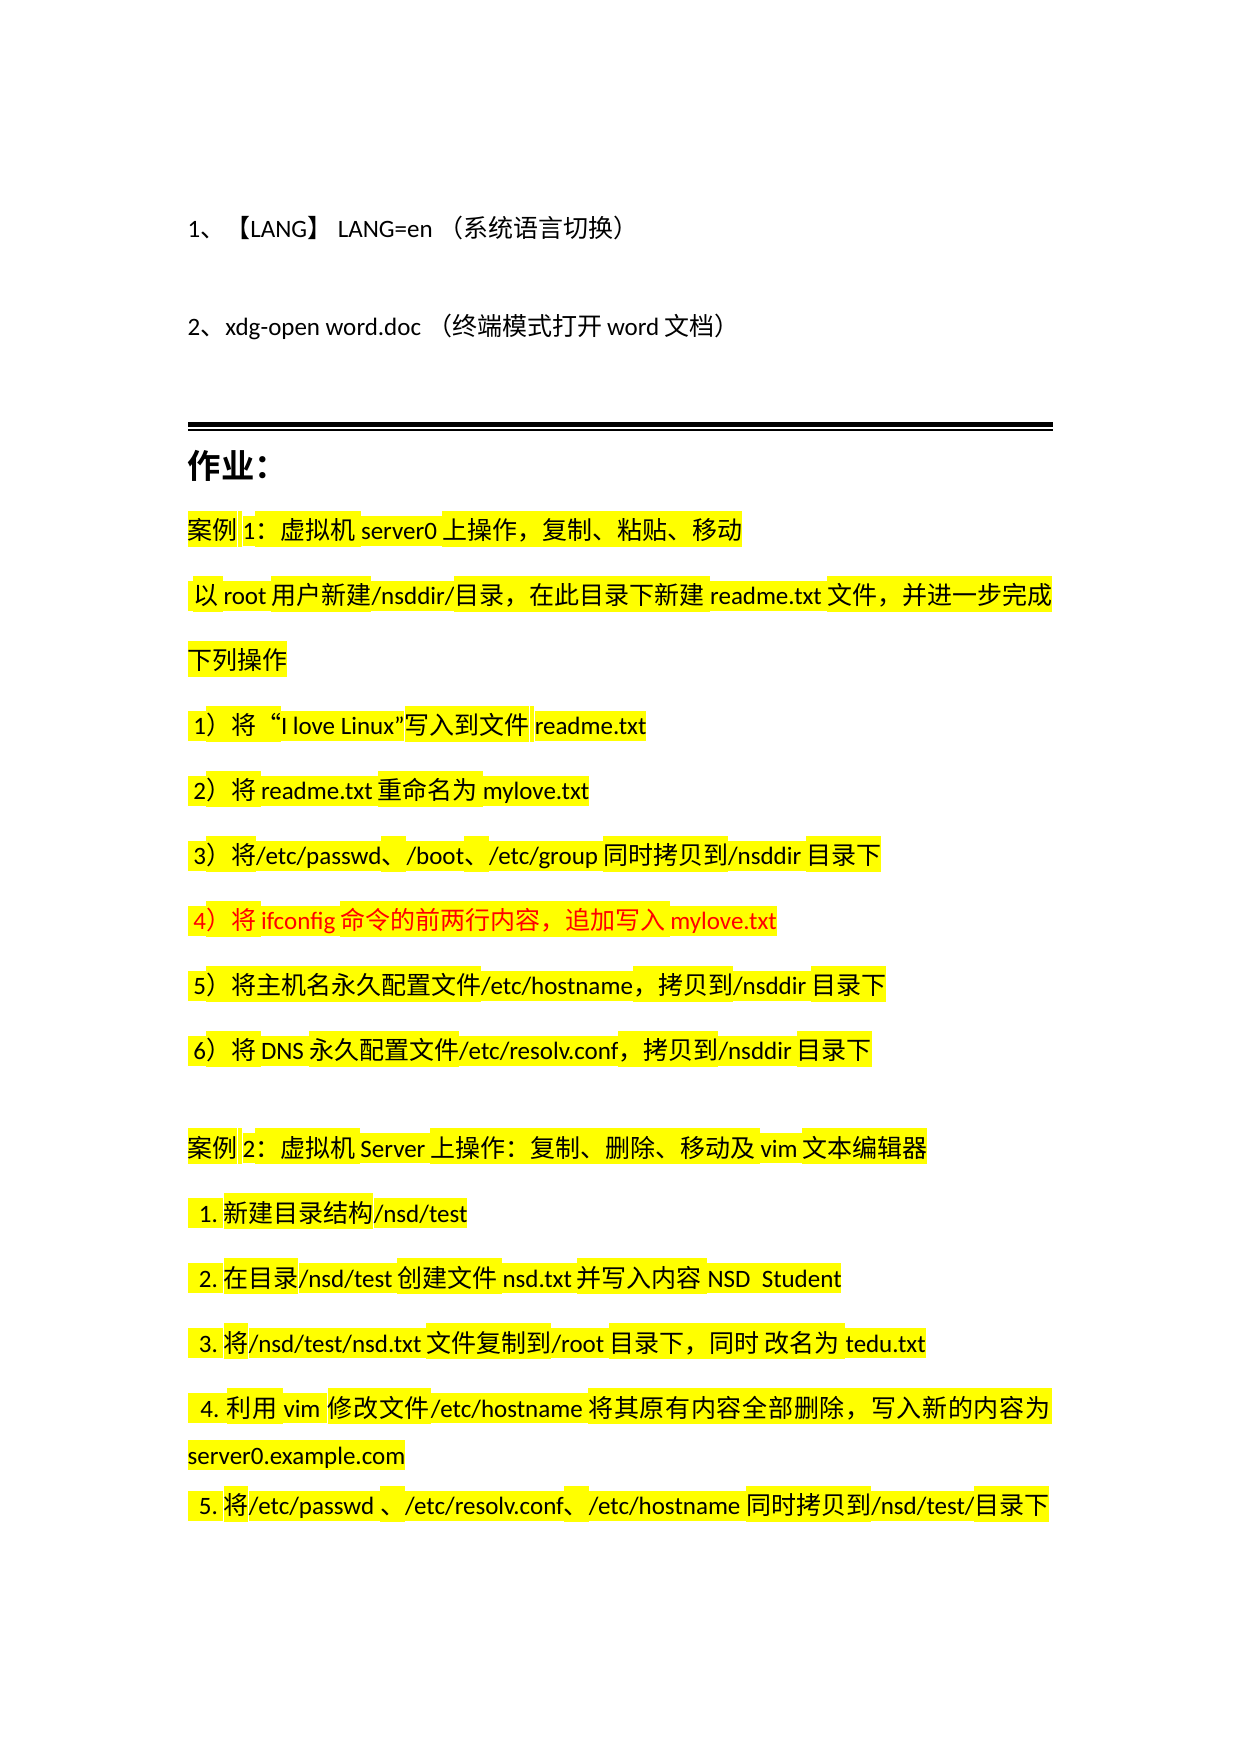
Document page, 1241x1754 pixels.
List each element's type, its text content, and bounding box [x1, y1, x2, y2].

list 1）将“I love Linux”写入到文件readme.txt [187, 691, 1053, 756]
list 以root用户新建/nsddir/目录，在此目录下新建readme.txt文件，并进一步完成下列操作 [187, 561, 1053, 691]
list 6）将DNS永久配置文件/etc/resolv.conf，拷贝到/nsddir目录下 [187, 1016, 1053, 1081]
list 3. 将/nsd/test/nsd.txt文件复制到/root目录下，同时 改名为 tedu.txt [187, 1309, 1053, 1374]
list 3）将/etc/passwd、/boot、/etc/group同时拷贝到/nsddir目录下 [187, 821, 1053, 886]
list 【LANG】 LANG=en （系统语言切换） [187, 194, 1053, 259]
list 4. 利用vim 修改文件/etc/hostname将其原有内容全部删除，写入新的内容为server0.example.com [187, 1374, 1053, 1471]
list 2、xdg-open word.doc （终端模式打开word文档） [187, 292, 1053, 357]
list 作业： [187, 431, 1053, 496]
list 4）将ifconfig命令的前两行内容，追加写入mylove.txt [187, 886, 1053, 951]
list 1. 新建目录结构/nsd/test [187, 1179, 1053, 1244]
list 案例2：虚拟机Server上操作：复制、删除、移动及vim文本编辑器 [187, 1114, 1053, 1179]
list 5. 将/etc/passwd 、/etc/resolv.conf、/etc/hostname 同时拷贝到/nsd/test/目录下 [187, 1471, 1053, 1536]
list 5）将主机名永久配置文件/etc/hostname，拷贝到/nsddir目录下 [187, 951, 1053, 1016]
list 2）将readme.txt重命名为mylove.txt [187, 756, 1053, 821]
list 案例1：虚拟机 server0上操作，复制、粘贴、移动 [187, 496, 1053, 561]
list 2. 在目录/nsd/test创建文件nsd.txt并写入内容 NSD Student [187, 1244, 1053, 1309]
